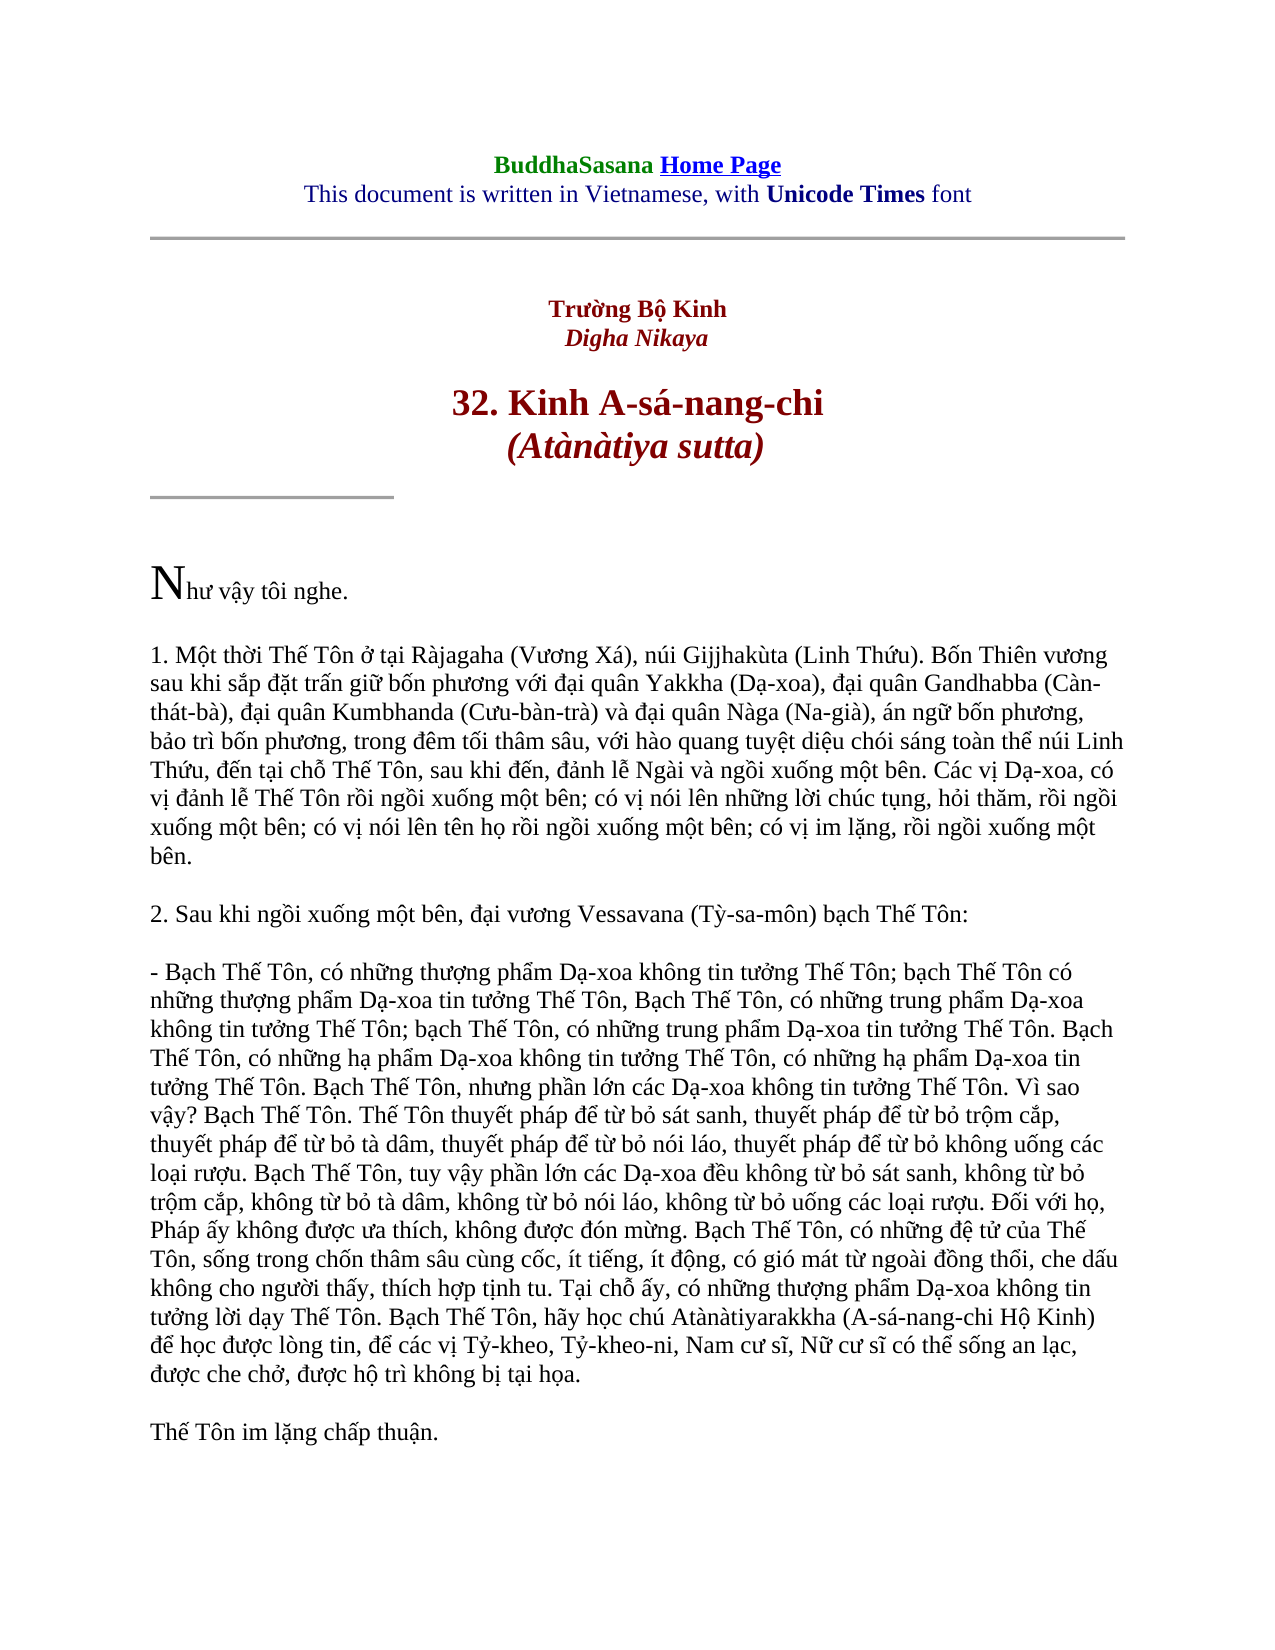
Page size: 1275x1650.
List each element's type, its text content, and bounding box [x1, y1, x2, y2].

text Trường Bộ Kinh Digha Nikaya [150, 294, 1125, 351]
text - Bạch Thế Tôn, có những thượng phẩm Dạ-xoa không tin tưởng Thế Tôn; bạch Thế Tôn có những thượng phẩm Dạ-xoa tin tưởng Thế Tôn, Bạch Thế Tôn, có những trung phẩm Dạ-xoa không tin tưởng Thế Tôn; bạch Thế Tôn, có những trung phẩm Dạ-xoa tin tưởng Thế Tôn. Bạch Thế Tôn, có những hạ phẩm Dạ-xoa không tin tưởng Thế Tôn, có những hạ phẩm Dạ-xoa tin tưởng Thế Tôn. Bạch Thế Tôn, nhưng phần lớn các Dạ-xoa không tin tưởng Thế Tôn. Vì sao vậy? Bạch Thế Tôn. Thế Tôn thuyết pháp để từ bỏ sát sanh, thuyết pháp để từ bỏ trộm cắp, thuyết pháp để từ bỏ tà dâm, thuyết pháp để từ bỏ nói láo, thuyết pháp để từ bỏ không uống các loại rượu. Bạch Thế Tôn, tuy vậy phần lớn các Dạ-xoa đều không từ bỏ sát sanh, không từ bỏ trộm cắp, không từ bỏ tà dâm, không từ bỏ nói láo, không từ bỏ uống các loại rượu. Ðối với họ, Pháp ấy không được ưa thích, không được đón mừng. Bạch Thế Tôn, có những đệ tử của Thế Tôn, sống trong chốn thâm sâu cùng cốc, ít tiếng, ít động, có gió mát từ ngoài đồng thổi, che dấu không cho người thấy, thích hợp tịnh tu. Tại chỗ ấy, có những thượng phẩm Dạ-xoa không tin tưởng lời dạy Thế Tôn. Bạch Thế Tôn, hãy học chú Atànàtiyarakkha (A-sá-nang-chi Hộ Kinh) để học được lòng tin, để các vị Tỷ-kheo, Tỷ-kheo-ni, Nam cư sĩ, Nữ cư sĩ có thể sống an lạc, được che chở, được hộ trì không bị tại họa. [150, 957, 1125, 1388]
text Như vậy tôi nghe. [150, 553, 1125, 611]
text 1. Một thời Thế Tôn ở tại Ràjagaha (Vương Xá), núi Gijjhakùta (Linh Thứu). Bốn Thiên vương sau khi sắp đặt trấn giữ bốn phương với đại quân Yakkha (Dạ-xoa), đại quân Gandhabba (Càn-thát-bà), đại quân Kumbhanda (Cưu-bàn-trà) và đại quân Nàga (Na-già), án ngữ bốn phương, bảo trì bốn phương, trong đêm tối thâm sâu, với hào quang tuyệt diệu chói sáng toàn thể núi Linh Thứu, đến tại chỗ Thế Tôn, sau khi đến, đảnh lễ Ngài và ngồi xuống một bên. Các vị Dạ-xoa, có vị đảnh lễ Thế Tôn rồi ngồi xuống một bên; có vị nói lên những lời chúc tụng, hỏi thăm, rồi ngồi xuống một bên; có vị nói lên tên họ rồi ngồi xuống một bên; có vị im lặng, rồi ngồi xuống một bên. [150, 640, 1125, 870]
text 32. Kinh A-sá-nang-chi (Atànàtiya sutta) [150, 381, 1125, 467]
text 2. Sau khi ngồi xuống một bên, đại vương Vessavana (Tỳ-sa-môn) bạch Thế Tôn: [150, 899, 1125, 928]
text BuddhaSasana Home Page This document is written in Vietnamese, with Unicode Times font [150, 150, 1125, 207]
text Thế Tôn im lặng chấp thuận. [150, 1417, 1125, 1446]
